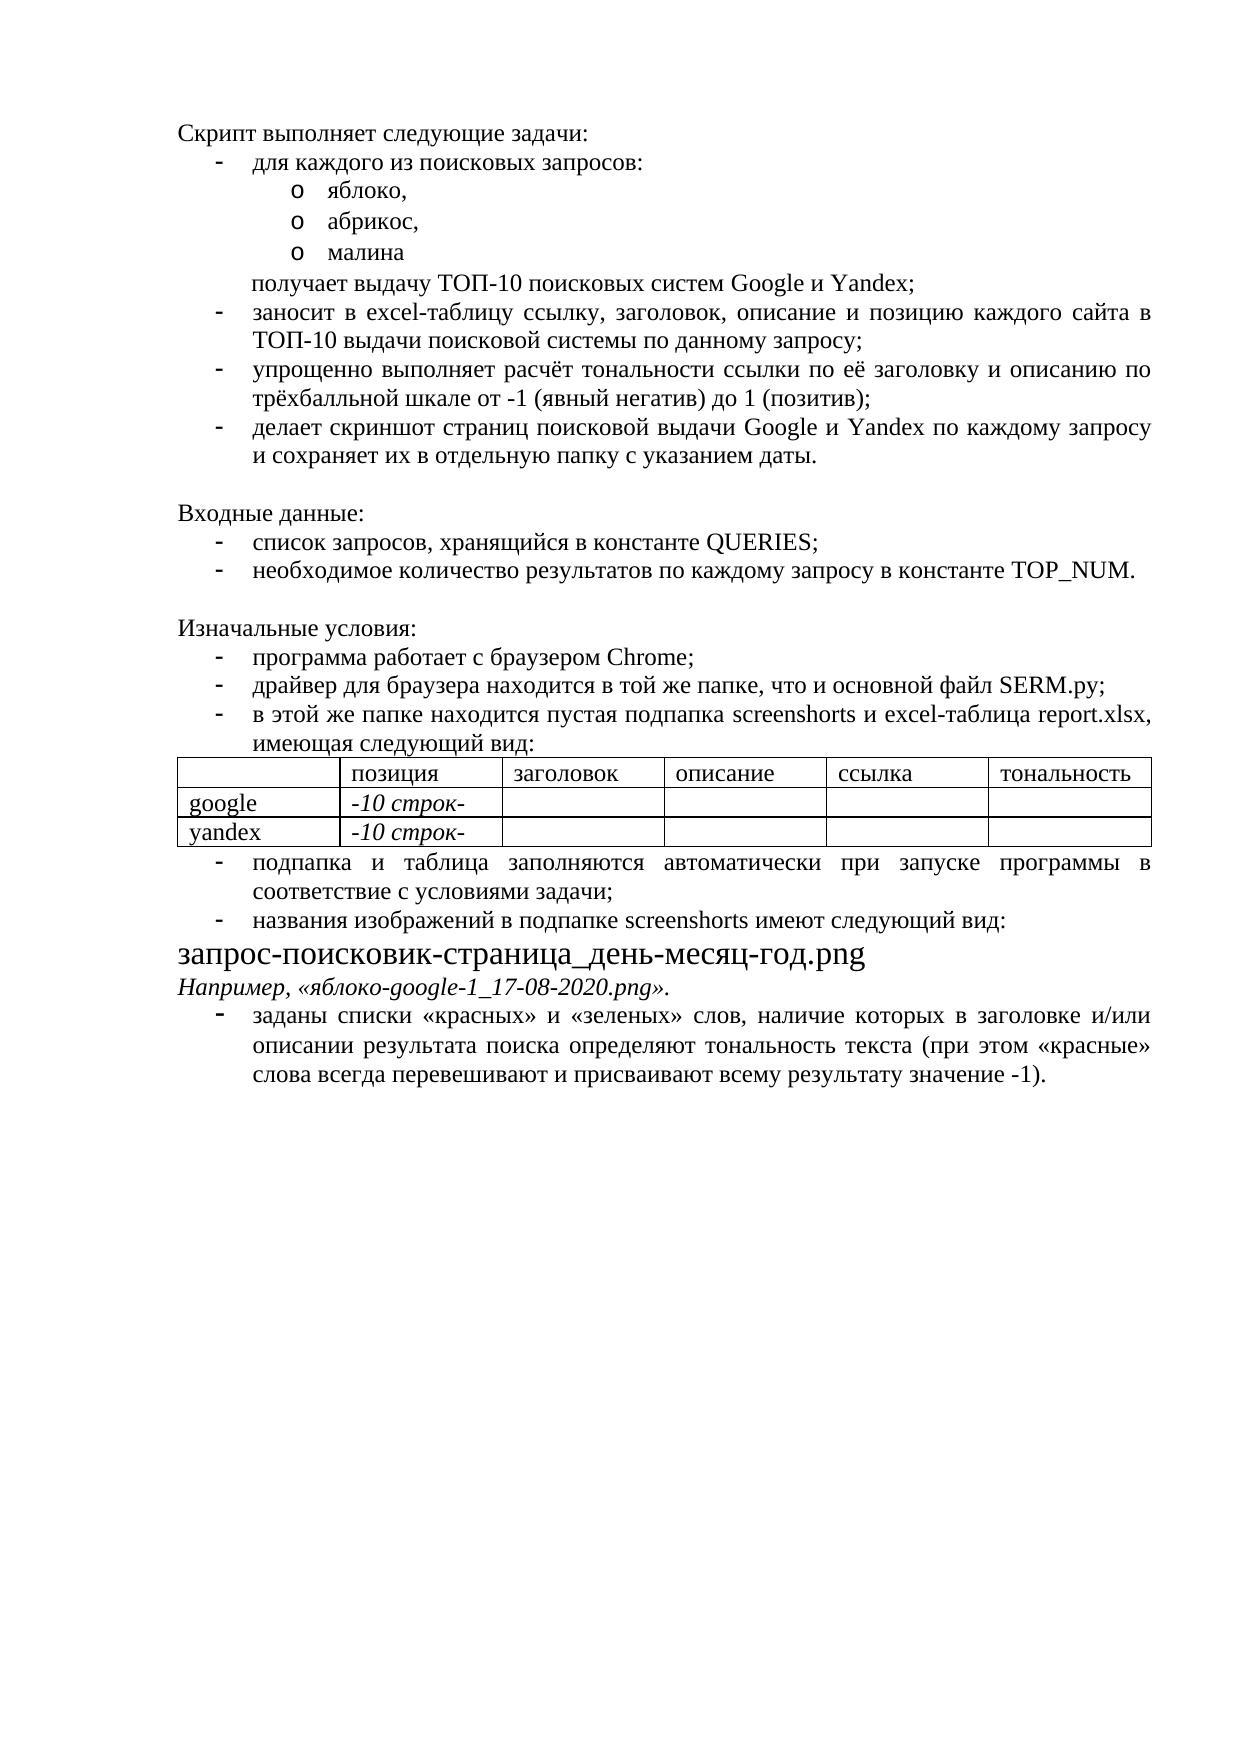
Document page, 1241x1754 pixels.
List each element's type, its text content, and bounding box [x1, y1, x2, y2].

text Изначальные условия: [177, 613, 1152, 642]
text запрос-поисковик-страница_день-месяц-год.png [177, 933, 1152, 972]
list упрощенно выполняет расчёт тональности ссылки по её заголовку и описанию по трёхбалльной шкале от -1 (явный негатив) до 1 (позитив); [215, 354, 1152, 412]
list малина [290, 237, 1152, 268]
list программа работает с браузером Chrome; [215, 642, 1152, 671]
table_cell [503, 818, 664, 846]
text Например, «яблоко-google-1_17-08-2020.png». [177, 972, 1152, 1001]
table_header [178, 758, 339, 787]
table_header тональность [989, 758, 1151, 787]
table_cell [665, 818, 826, 846]
table_cell [989, 788, 1151, 816]
list абрикос, [290, 206, 1152, 237]
table_cell [827, 788, 988, 816]
table_cell [827, 818, 988, 846]
table_cell [989, 818, 1151, 846]
table_header описание [665, 758, 826, 787]
text Входные данные: [177, 498, 1152, 527]
table_header заголовок [503, 758, 664, 787]
table_header ссылка [827, 758, 988, 787]
text Скрипт выполняет следующие задачи: [177, 118, 1152, 147]
table_cell -10 строк- [341, 788, 502, 816]
table_cell -10 строк- [341, 818, 502, 846]
list заданы списки «красных» и «зеленых» слов, наличие которых в заголовке и/или описании результата поиска определяют тональность текста (при этом «красные» слова всегда перевешивают и присваивают всему результату значение -1). [215, 1001, 1152, 1088]
text получает выдачу ТОП-10 поисковых систем Google и Yandex; [251, 268, 1152, 297]
list заносит в excel-таблицу ссылку, заголовок, описание и позицию каждого сайта в ТОП-10 выдачи поисковой системы по данному запросу; [215, 297, 1152, 354]
list для каждого из поисковых запросов: [215, 147, 1152, 176]
list драйвер для браузера находится в той же папке, что и основной файл SERM.py; [215, 671, 1152, 699]
table_cell [665, 788, 826, 816]
list яблоко, [290, 176, 1152, 206]
list список запросов, хранящийся в константе QUERIES; [215, 527, 1152, 556]
list необходимое количество результатов по каждому запросу в константе TOP_NUM. [215, 556, 1152, 584]
table_cell [503, 788, 664, 816]
table_cell yandex [178, 818, 339, 846]
list в этой же папке находится пустая подпапка screenshorts и excel-таблица report.xlsx, имеющая следующий вид: [215, 699, 1152, 757]
list делает скриншот страниц поисковой выдачи Google и Yandex по каждому запросу и сохраняет их в отдельную папку с указанием даты. [215, 412, 1152, 469]
table_cell google [178, 788, 339, 816]
table_header позиция [341, 758, 502, 787]
list подпапка и таблица заполняются автоматически при запуске программы в соответствие с условиями задачи; [215, 847, 1152, 905]
list названия изображений в подпапке screenshorts имеют следующий вид: [215, 905, 1152, 933]
